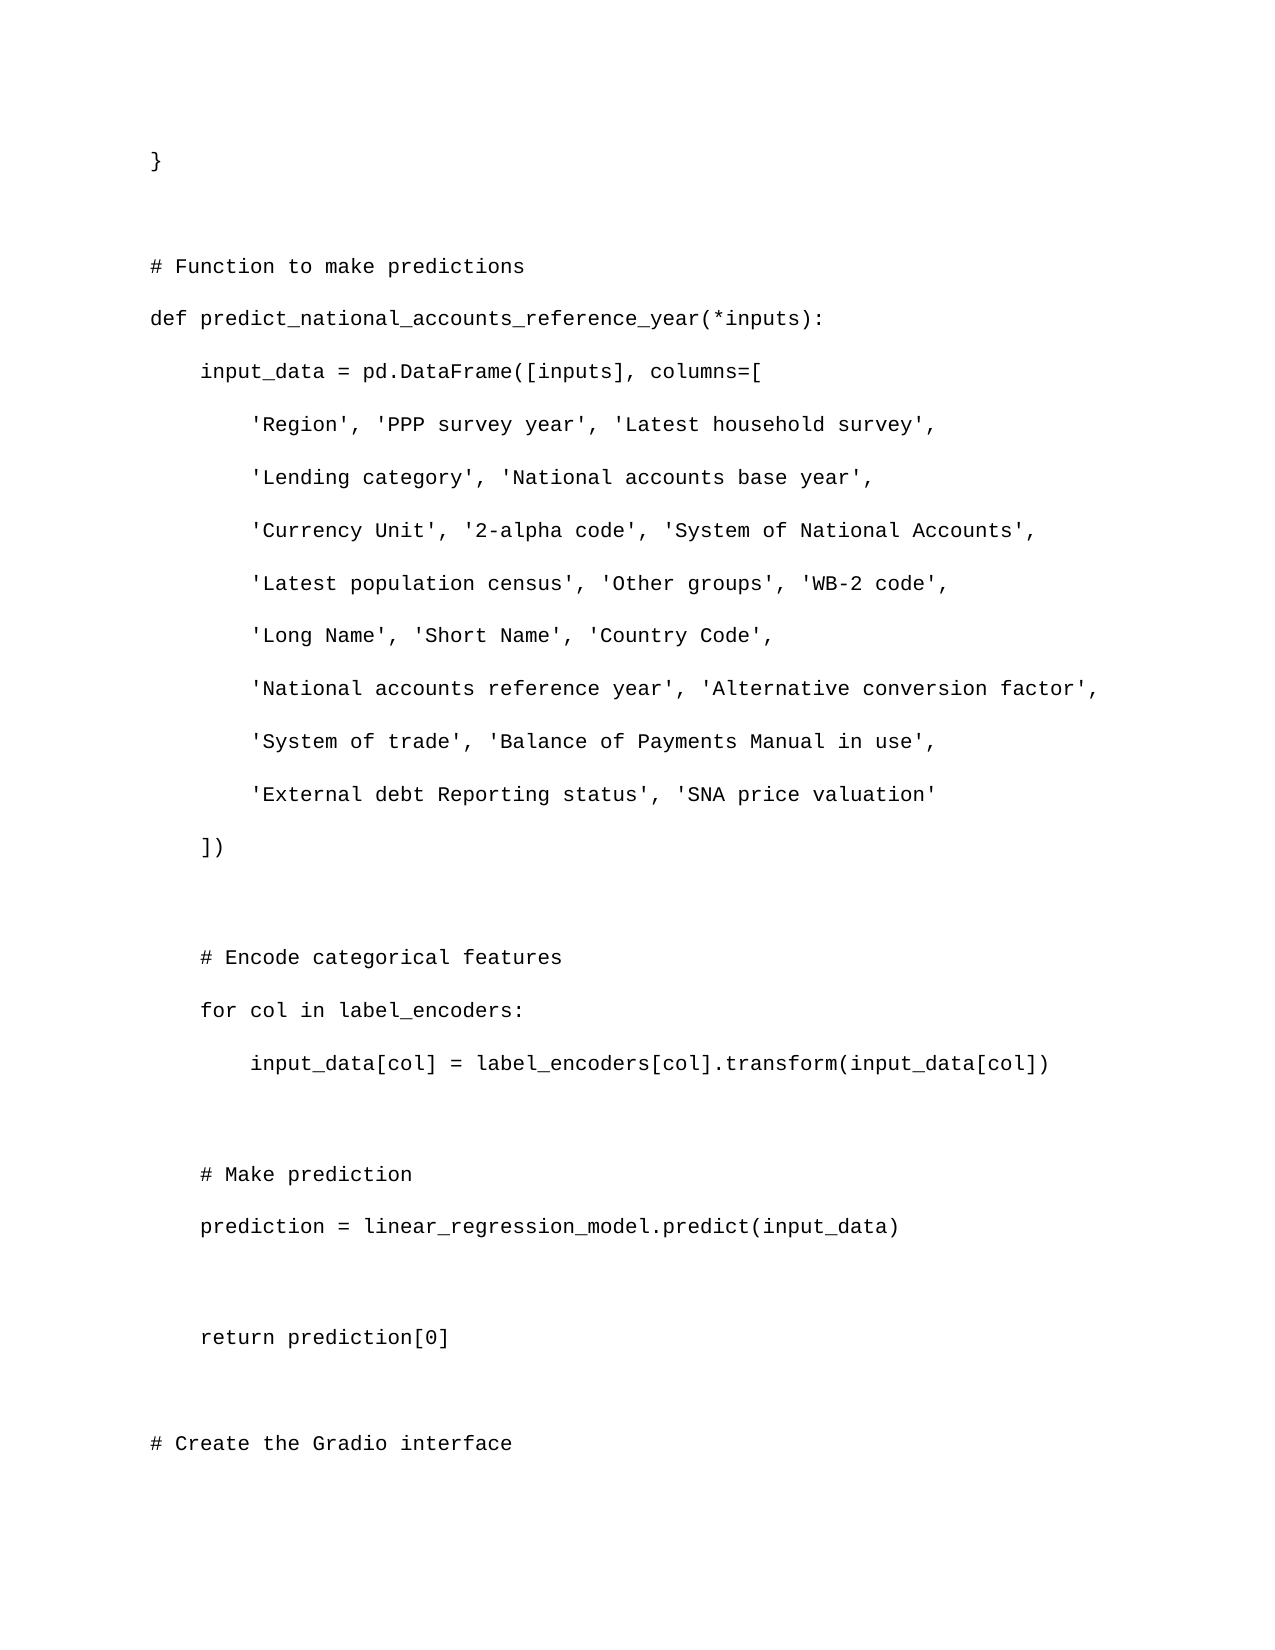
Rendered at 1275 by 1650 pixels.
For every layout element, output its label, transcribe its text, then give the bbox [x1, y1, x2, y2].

text 'Long Name', 'Short Name', 'Country Code', [150, 625, 1125, 649]
text # Create the Gradio interface [150, 1433, 1125, 1456]
text # Function to make predictions [150, 256, 1125, 279]
text 'External debt Reporting status', 'SNA price valuation' [150, 784, 1125, 807]
text for col in label_encoders: [150, 1000, 1125, 1024]
text 'Region', 'PPP survey year', 'Latest household survey', [150, 414, 1125, 438]
text ]) [150, 837, 1125, 860]
text 'System of trade', 'Balance of Payments Manual in use', [150, 731, 1125, 754]
text def predict_national_accounts_reference_year(*inputs): [150, 308, 1125, 332]
text # Encode categorical features [150, 947, 1125, 971]
text input_data[col] = label_encoders[col].transform(input_data[col]) [150, 1053, 1125, 1077]
text return prediction[0] [150, 1327, 1125, 1351]
text # Make prediction [150, 1164, 1125, 1187]
text 'Currency Unit', '2-alpha code', 'System of National Accounts', [150, 520, 1125, 543]
text } [150, 150, 1125, 174]
text 'Latest population census', 'Other groups', 'WB-2 code', [150, 572, 1125, 596]
text 'National accounts reference year', 'Alternative conversion factor', [150, 678, 1125, 702]
text prediction = linear_regression_model.predict(input_data) [150, 1216, 1125, 1240]
text 'Lending category', 'National accounts base year', [150, 467, 1125, 491]
text input_data = pd.DataFrame([inputs], columns=[ [150, 361, 1125, 385]
